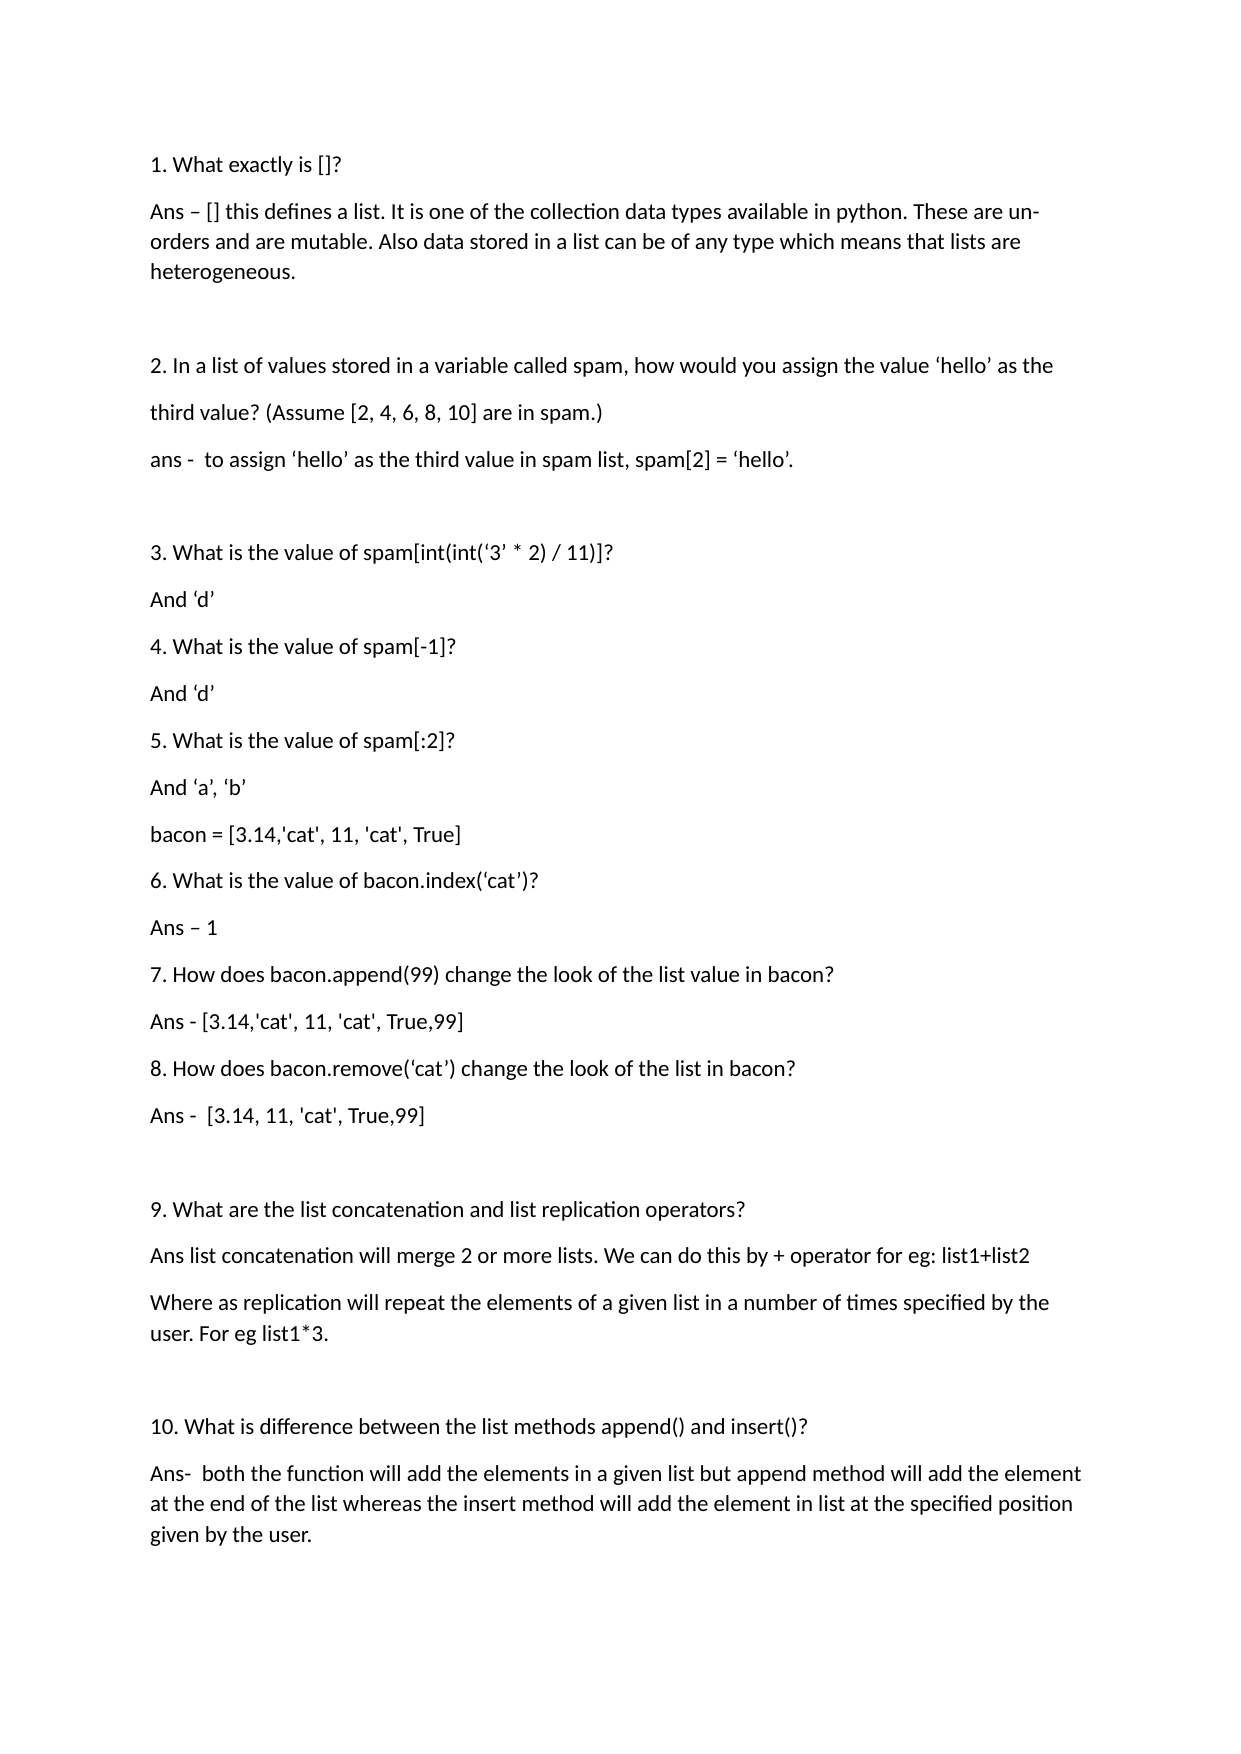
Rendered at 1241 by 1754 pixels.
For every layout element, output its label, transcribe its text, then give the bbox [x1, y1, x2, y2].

text third value? (Assume [2, 4, 6, 8, 10] are in spam.) [150, 398, 1090, 426]
text 3. What is the value of spam[int(int(‘3’ * 2) / 11)]? [150, 538, 1090, 567]
text Ans - [3.14,'cat', 11, 'cat', True,99] [150, 1007, 1090, 1035]
text Ans – [] this defines a list. It is one of the collection data types available in python. These are un-orders and are mutable. Also data stored in a list can be of any type which means that lists are heterogeneous. [150, 197, 1090, 285]
text Ans- both the function will add the elements in a given list but append method will add the element at the end of the list whereas the insert method will add the element in list at the specified position given by the user. [150, 1459, 1090, 1548]
text 8. How does bacon.remove(‘cat’) change the look of the list in bacon? [150, 1054, 1090, 1082]
text 9. What are the list concatenation and list replication operators? [150, 1195, 1090, 1223]
text bacon = [3.14,'cat', 11, 'cat', True] [150, 820, 1090, 848]
text Ans list concatenation will merge 2 or more lists. We can do this by + operator for eg: list1+list2 [150, 1242, 1090, 1270]
text 6. What is the value of bacon.index(‘cat’)? [150, 867, 1090, 895]
text 2. In a list of values stored in a variable called spam, how would you assign the value ‘hello’ as the [150, 351, 1090, 379]
text 5. What is the value of spam[:2]? [150, 726, 1090, 754]
text And ‘d’ [150, 585, 1090, 613]
text Where as replication will repeat the elements of a given list in a number of times specified by the user. For eg list1*3. [150, 1288, 1090, 1347]
text ans - to assign ‘hello’ as the third value in spam list, spam[2] = ‘hello’. [150, 445, 1090, 473]
text 10. What is difference between the list methods append() and insert()? [150, 1412, 1090, 1441]
text And ‘d’ [150, 679, 1090, 707]
text 4. What is the value of spam[-1]? [150, 632, 1090, 660]
text Ans - [3.14, 11, 'cat', True,99] [150, 1101, 1090, 1129]
text 1. What exactly is []? [150, 150, 1090, 178]
text Ans – 1 [150, 913, 1090, 942]
text And ‘a’, ‘b’ [150, 773, 1090, 801]
text 7. How does bacon.append(99) change the look of the list value in bacon? [150, 960, 1090, 988]
